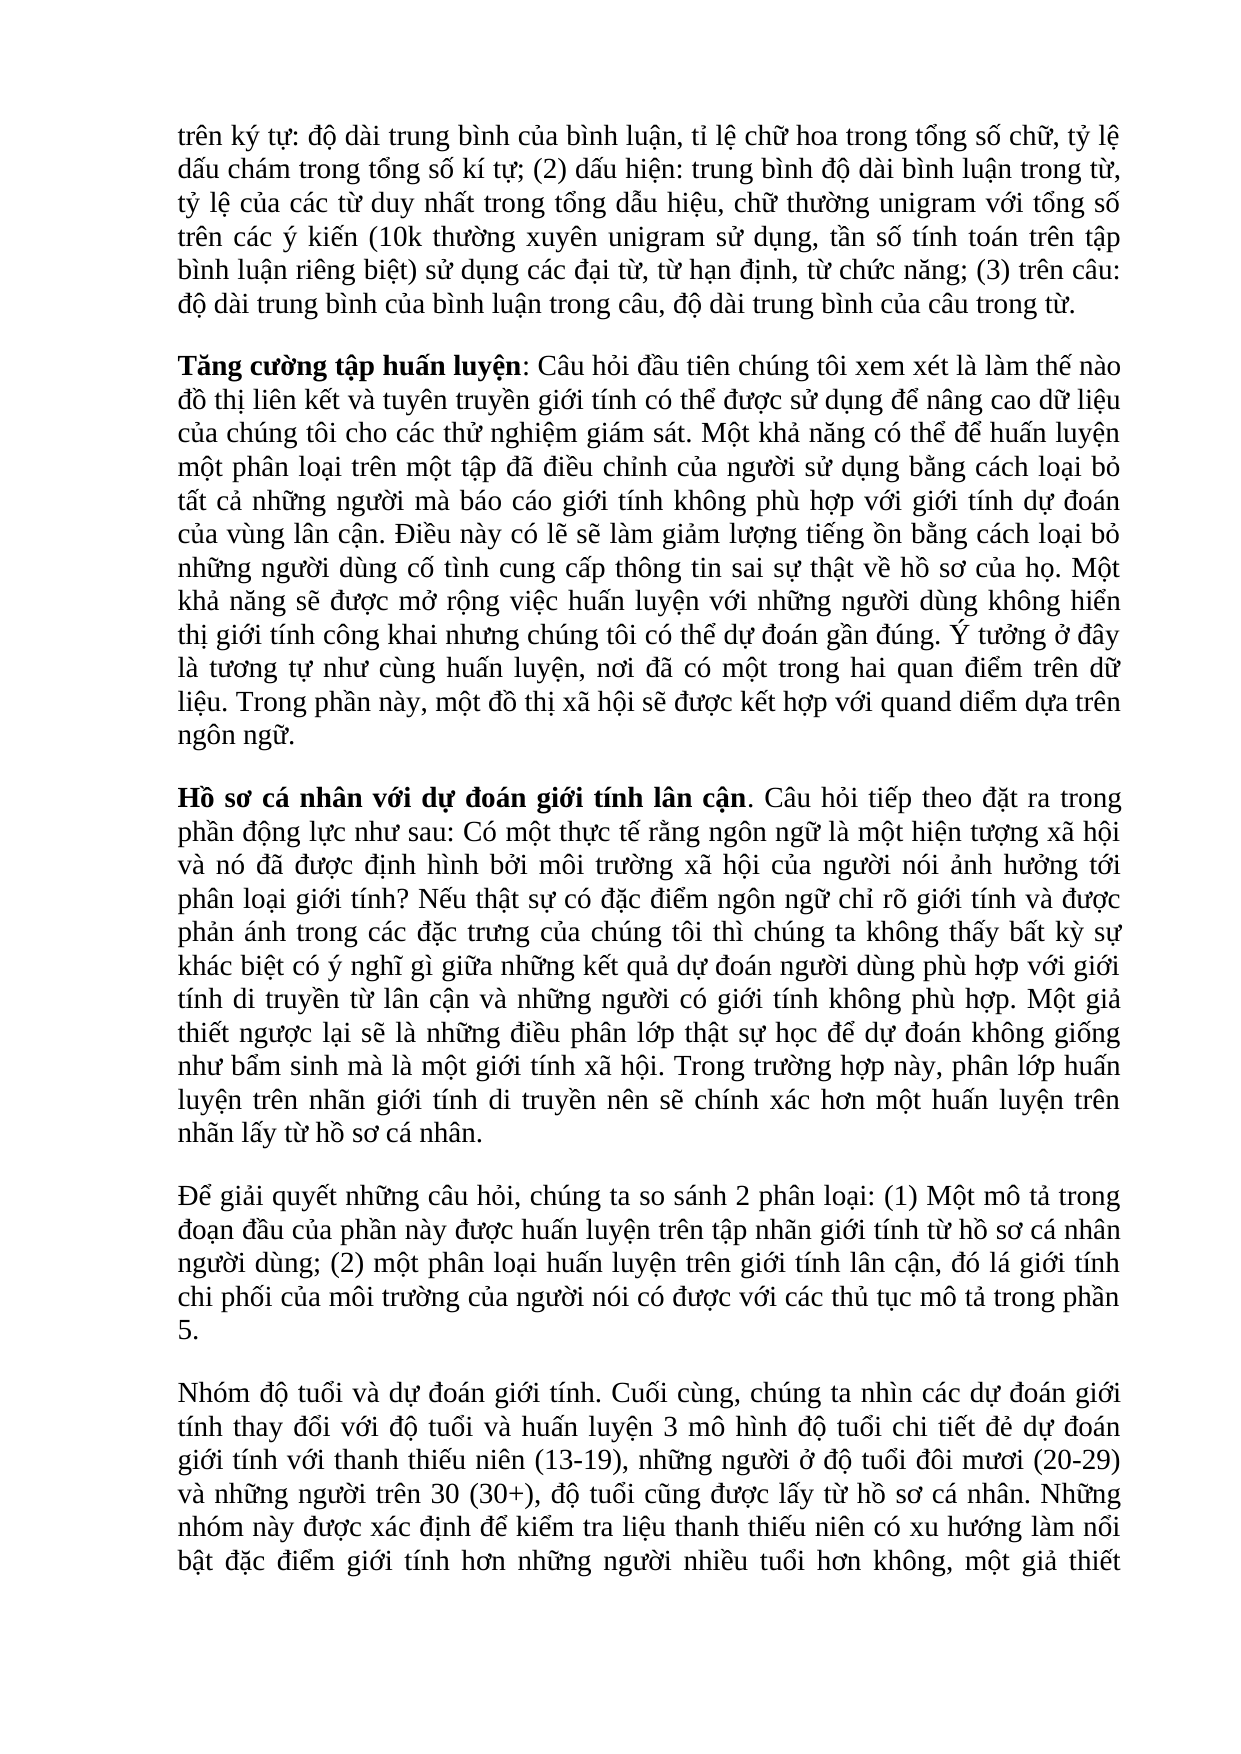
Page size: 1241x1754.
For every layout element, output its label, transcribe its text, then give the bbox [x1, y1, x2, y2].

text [177, 118, 1122, 319]
text Tăng cường tập huấn luyện: Câu hỏi đầu tiên chúng tôi xem xét là làm thế nào đồ thị liên kết và tuyên truyền giới tính có thể được sử dụng để nâng cao dữ liệu của chúng tôi cho các thử nghiệm giám sát. Một khả năng có thể để huấn luyện một phân loại trên một tập đã điều chỉnh của người sử dụng bằng cách loại bỏ tất cả những người mà báo cáo giới tính không phù hợp với giới tính dự đoán của vùng lân cận. Điều này có lẽ sẽ làm giảm lượng tiếng ồn bằng cách loại bỏ những người dùng cố tình cung cấp thông tin sai sự thật về hồ sơ của họ. Một khả năng sẽ được mở rộng việc huấn luyện với những người dùng không hiển thị giới tính công khai nhưng chúng tôi có thể dự đoán gần đúng. Ý tưởng ở đây là tương tự như cùng huấn luyện, nơi đã có một trong hai quan điểm trên dữ liệu. Trong phần này, một đồ thị xã hội sẽ được kết hợp với quand diểm dựa trên ngôn ngữ. [177, 348, 1122, 751]
text Để giải quyết những câu hỏi, chúng ta so sánh 2 phân loại: (1) Một mô tả trong đoạn đầu của phần này được huấn luyện trên tập nhãn giới tính từ hồ sơ cá nhân người dùng; (2) một phân loại huấn luyện trên giới tính lân cận, đó lá giới tính chi phối của môi trường của người nói có được với các thủ tục mô tả trong phần 5. [177, 1178, 1122, 1346]
text Hồ sơ cá nhân với dự đoán giới tính lân cận. Câu hỏi tiếp theo đặt ra trong phần động lực như sau: Có một thực tế rằng ngôn ngữ là một hiện tượng xã hội và nó đã được định hình bởi môi trường xã hội của người nói ảnh hưởng tới phân loại giới tính? Nếu thật sự có đặc điểm ngôn ngữ chỉ rõ giới tính và được phản ánh trong các đặc trưng của chúng tôi thì chúng ta không thấy bất kỳ sự khác biệt có ý nghĩ gì giữa những kết quả dự đoán người dùng phù hợp với giới tính di truyền từ lân cận và những người có giới tính không phù hợp. Một giả thiết ngược lại sẽ là những điều phân lớp thật sự học để dự đoán không giống như bẩm sinh mà là một giới tính xã hội. Trong trường hợp này, phân lớp huấn luyện trên nhãn giới tính di truyền nên sẽ chính xác hơn một huấn luyện trên nhãn lấy từ hồ sơ cá nhân. [177, 780, 1122, 1149]
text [177, 1375, 1122, 1576]
